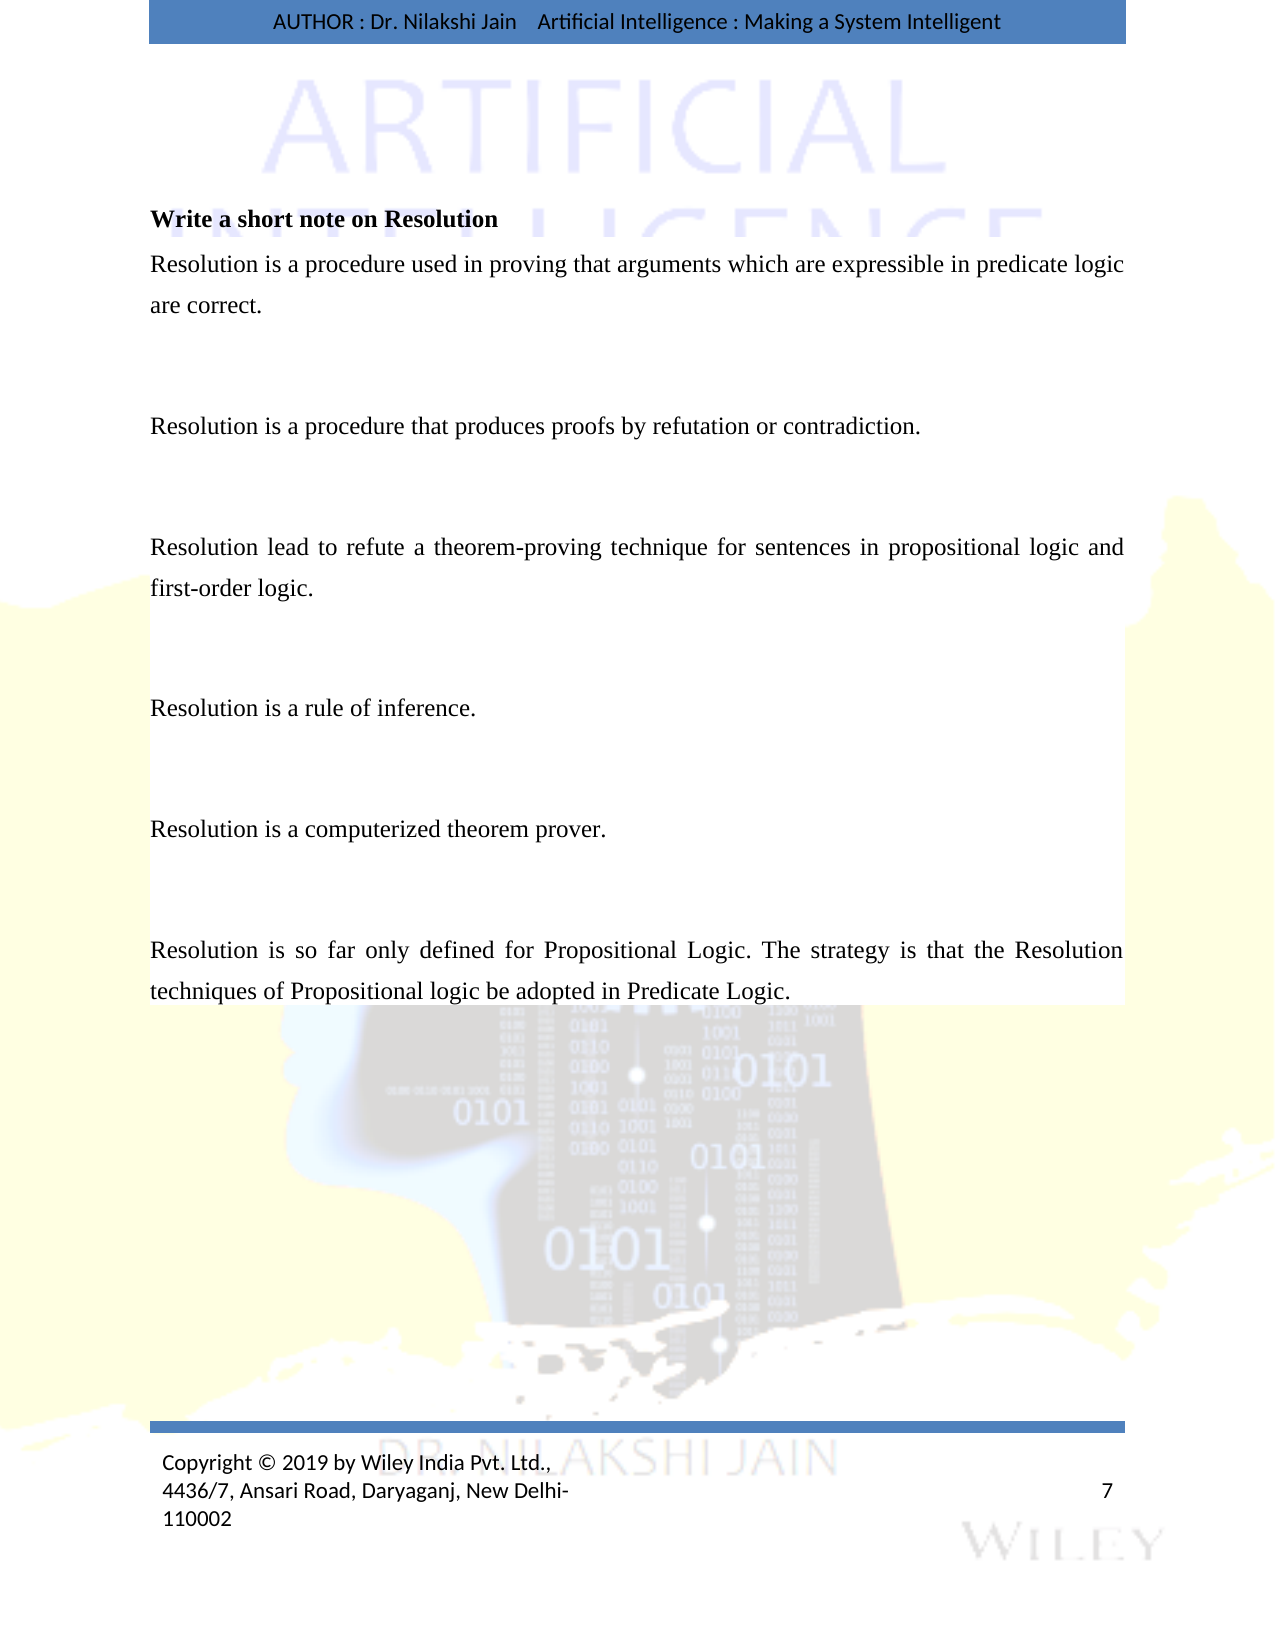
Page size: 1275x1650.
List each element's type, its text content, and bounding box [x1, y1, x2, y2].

text Resolution lead to refute a theorem-proving technique for sentences in propositional logic and first-order logic. [150, 519, 1125, 601]
text Resolution is a computerized theorem prover. [150, 802, 1125, 843]
text Resolution is a procedure that produces proofs by refutation or contradiction. [150, 399, 1125, 439]
subtitle Write a short note on Resolution [150, 204, 1125, 233]
text Resolution is a procedure used in proving that arguments which are expressible in predicate logic are correct. [150, 237, 1125, 319]
text Resolution is so far only defined for Propositional Logic. The strategy is that the Resolution techniques of Propositional logic be adopted in Predicate Logic. [150, 923, 1125, 1005]
text Resolution is a rule of inference. [150, 681, 1125, 722]
